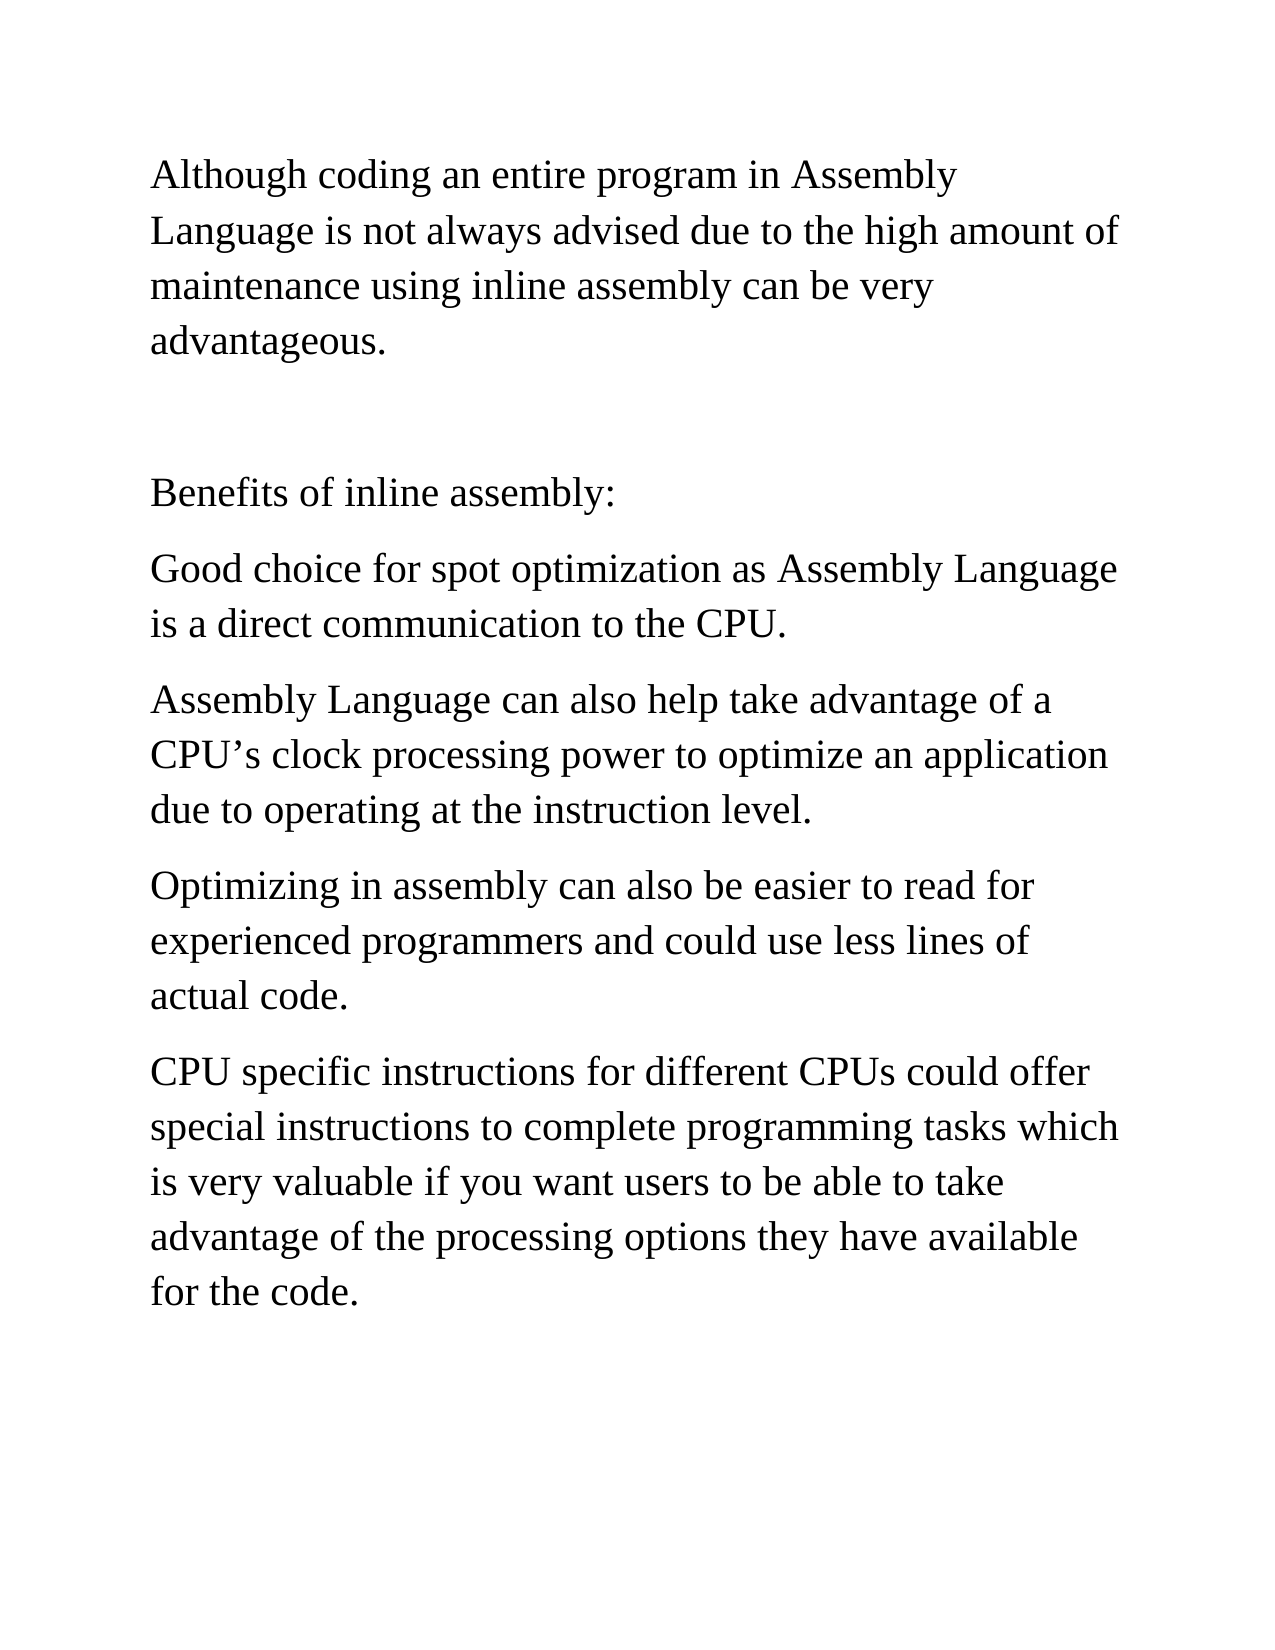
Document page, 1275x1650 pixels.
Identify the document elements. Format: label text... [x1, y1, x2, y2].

text Optimizing in assembly can also be easier to read for experienced programmers and could use less lines of actual code. [150, 860, 1125, 1018]
text Benefits of inline assembly: [150, 467, 1125, 515]
text Assembly Language can also help take advantage of a CPU’s clock processing power to optimize an application due to operating at the instruction level. [150, 674, 1125, 832]
text Although coding an entire program in Assembly Language is not always advised due to the high amount of maintenance using inline assembly can be very advantageous. [150, 150, 1125, 363]
text Good choice for spot optimization as Assembly Language is a direct communication to the CPU. [150, 543, 1125, 646]
text CPU specific instructions for different CPUs could offer special instructions to complete programming tasks which is very valuable if you want users to be able to take advantage of the processing options they have available for the code. [150, 1046, 1125, 1315]
